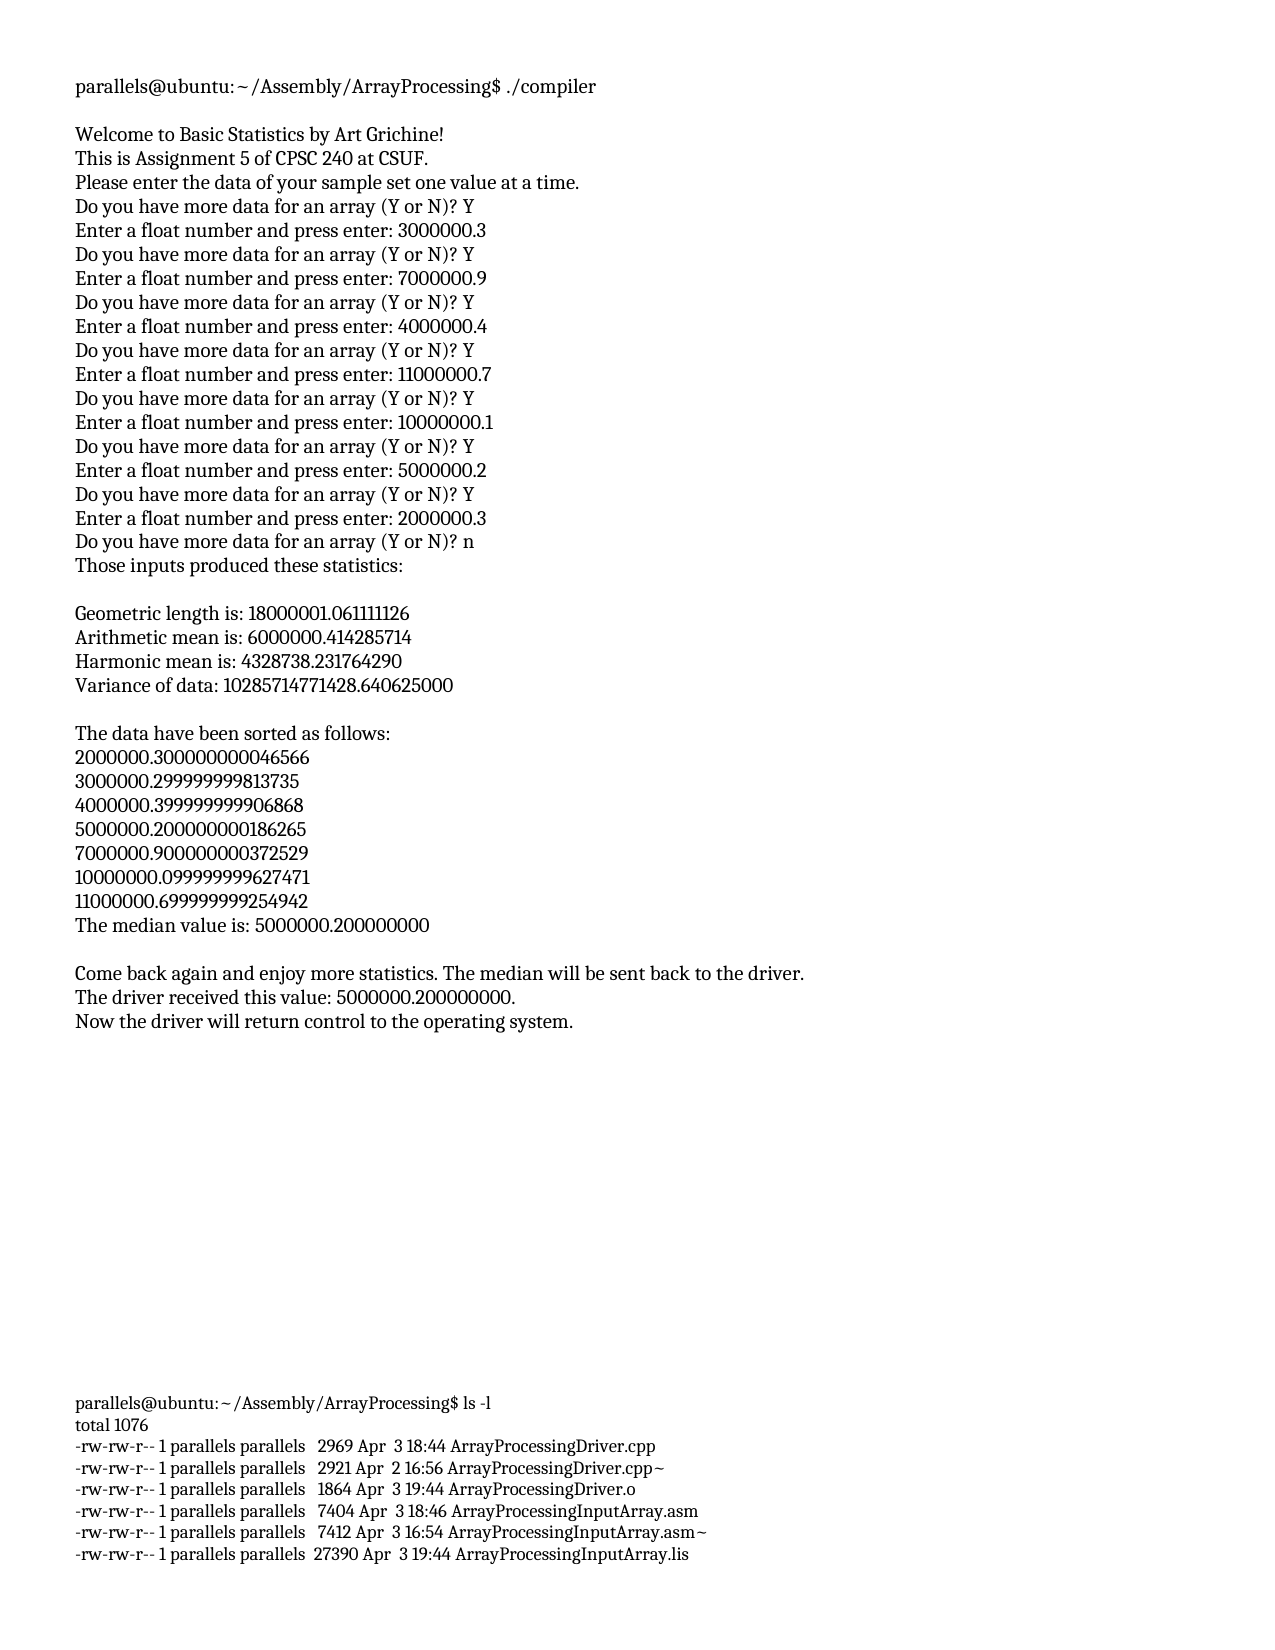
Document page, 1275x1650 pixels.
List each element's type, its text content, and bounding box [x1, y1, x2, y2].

text Variance of data: 10285714771428.640625000 [75, 674, 1200, 698]
text Enter a float number and press enter: 2000000.3 [75, 506, 1200, 530]
text Do you have more data for an array (Y or N)? Y [75, 243, 1200, 267]
text The median value is: 5000000.200000000 [75, 913, 1200, 937]
text parallels@ubuntu:~/Assembly/ArrayProcessing$ ./compiler [75, 75, 1200, 99]
text -rw-rw-r-- 1 parallels parallels 27390 Apr 3 19:44 ArrayProcessingInputArray.lis [75, 1544, 1200, 1565]
text The data have been sorted as follows: [75, 722, 1200, 746]
text Do you have more data for an array (Y or N)? n [75, 530, 1200, 554]
text This is Assignment 5 of CPSC 240 at CSUF. [75, 147, 1200, 171]
text -rw-rw-r-- 1 parallels parallels 1864 Apr 3 19:44 ArrayProcessingDriver.o [75, 1479, 1200, 1501]
text -rw-rw-r-- 1 parallels parallels 7412 Apr 3 16:54 ArrayProcessingInputArray.asm~ [75, 1522, 1200, 1544]
text 10000000.099999999627471 [75, 866, 1200, 889]
text Enter a float number and press enter: 10000000.1 [75, 410, 1200, 434]
text 3000000.299999999813735 [75, 770, 1200, 794]
text Do you have more data for an array (Y or N)? Y [75, 195, 1200, 219]
text -rw-rw-r-- 1 parallels parallels 2921 Apr 2 16:56 ArrayProcessingDriver.cpp~ [75, 1457, 1200, 1479]
text Those inputs produced these statistics: [75, 554, 1200, 578]
text Do you have more data for an array (Y or N)? Y [75, 386, 1200, 410]
text parallels@ubuntu:~/Assembly/ArrayProcessing$ ls -l [75, 1393, 1200, 1414]
text Enter a float number and press enter: 5000000.2 [75, 458, 1200, 482]
text 2000000.300000000046566 [75, 746, 1200, 770]
text Do you have more data for an array (Y or N)? Y [75, 291, 1200, 314]
text Welcome to Basic Statistics by Art Grichine! [75, 123, 1200, 147]
text Do you have more data for an array (Y or N)? Y [75, 482, 1200, 506]
text Now the driver will return control to the operating system. [75, 1009, 1200, 1033]
text Enter a float number and press enter: 7000000.9 [75, 267, 1200, 291]
text 7000000.900000000372529 [75, 842, 1200, 866]
text total 1076 [75, 1414, 1200, 1436]
text 5000000.200000000186265 [75, 818, 1200, 842]
text Arithmetic mean is: 6000000.414285714 [75, 626, 1200, 650]
text Come back again and enjoy more statistics. The median will be sent back to the driver. [75, 961, 1200, 985]
text The driver received this value: 5000000.200000000. [75, 985, 1200, 1009]
text Enter a float number and press enter: 4000000.4 [75, 314, 1200, 338]
text Enter a float number and press enter: 11000000.7 [75, 362, 1200, 386]
text 11000000.699999999254942 [75, 889, 1200, 913]
text Enter a float number and press enter: 3000000.3 [75, 219, 1200, 243]
text Please enter the data of your sample set one value at a time. [75, 171, 1200, 195]
text Do you have more data for an array (Y or N)? Y [75, 338, 1200, 362]
text -rw-rw-r-- 1 parallels parallels 2969 Apr 3 18:44 ArrayProcessingDriver.cpp [75, 1436, 1200, 1457]
text Do you have more data for an array (Y or N)? Y [75, 434, 1200, 458]
text Harmonic mean is: 4328738.231764290 [75, 650, 1200, 674]
text 4000000.399999999906868 [75, 794, 1200, 818]
text Geometric length is: 18000001.061111126 [75, 602, 1200, 626]
text -rw-rw-r-- 1 parallels parallels 7404 Apr 3 18:46 ArrayProcessingInputArray.asm [75, 1501, 1200, 1522]
